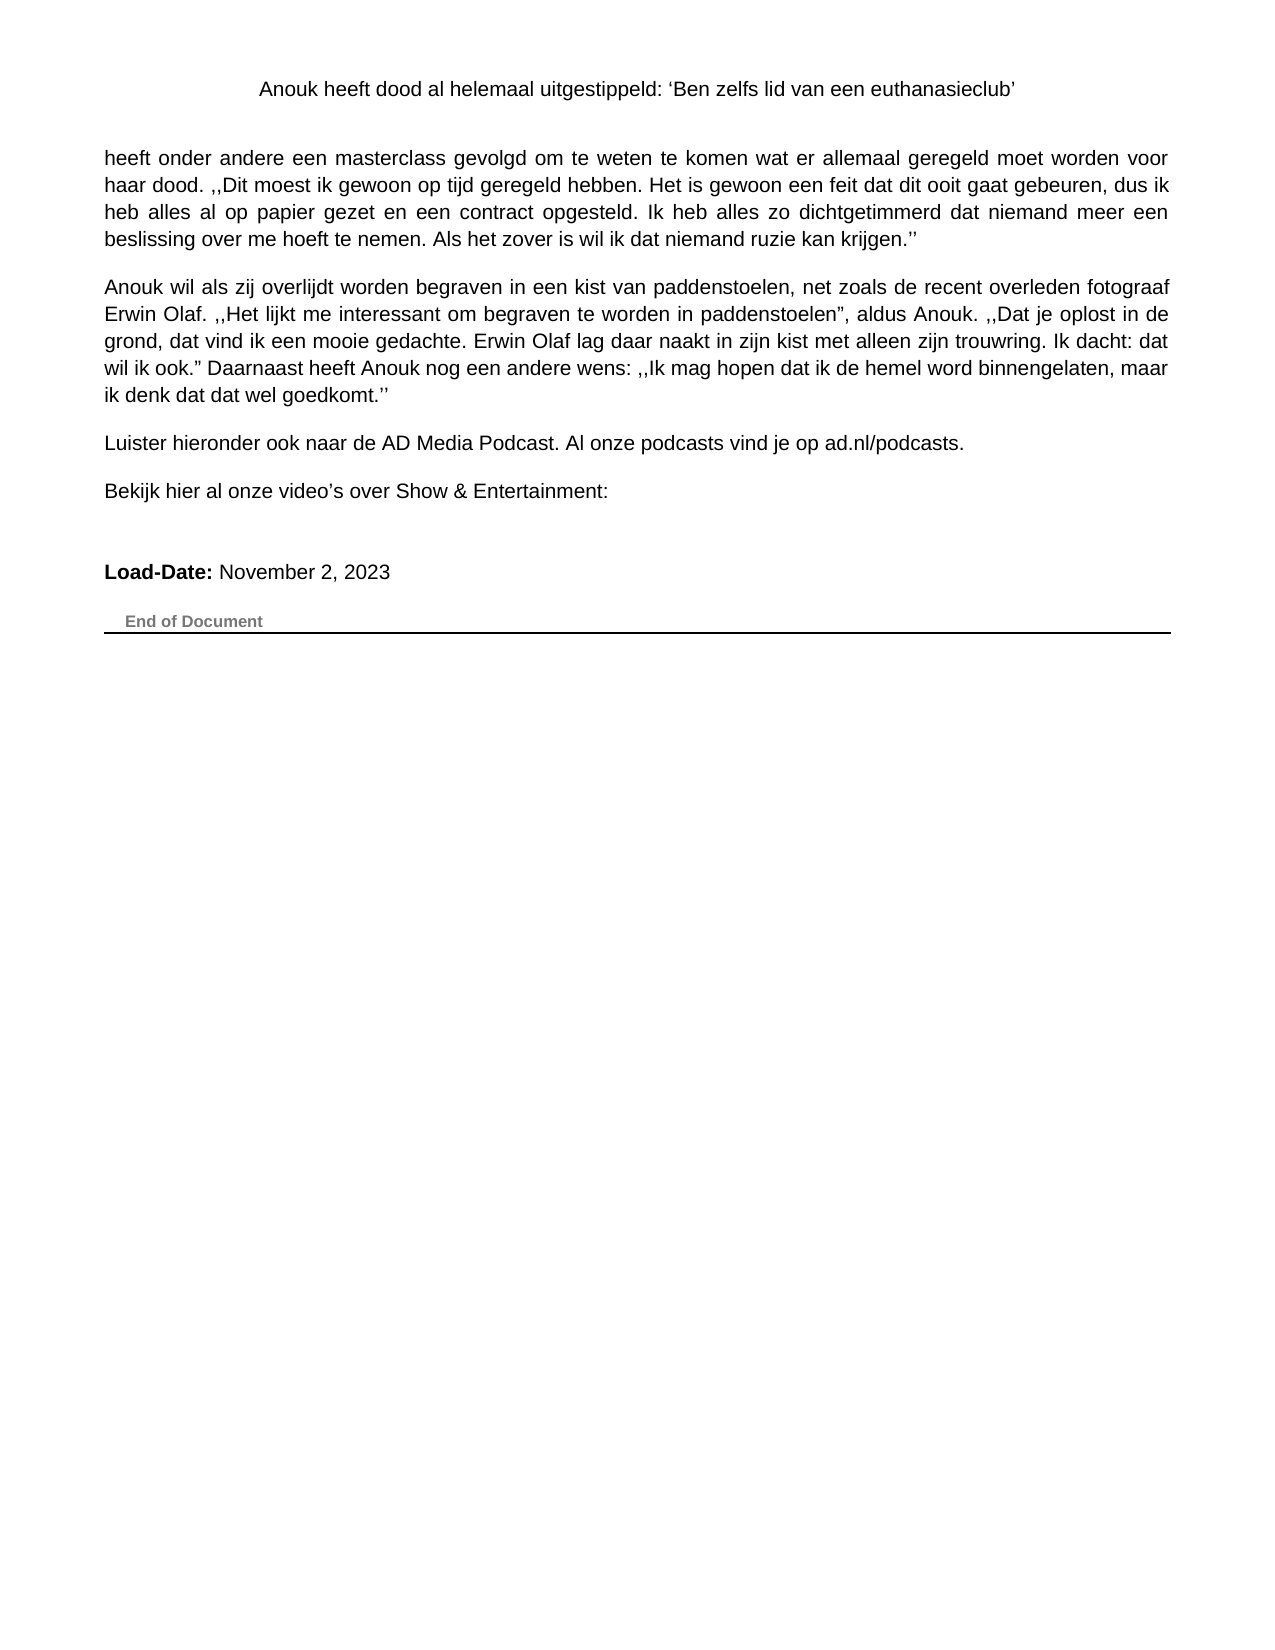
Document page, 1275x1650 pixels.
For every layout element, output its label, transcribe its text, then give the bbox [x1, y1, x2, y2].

text Anouk wil als zij overlijdt worden begraven in een kist van paddenstoelen, net zoals de recent overleden fotograaf Erwin Olaf. ,,Het lijkt me interessant om begraven te worden in paddenstoelen”, aldus Anouk. ,,Dat je oplost in de grond, dat vind ik een mooie gedachte. Erwin Olaf lag daar naakt in zijn kist met alleen zijn trouwring. Ik dacht: dat wil ik ook.” Daarnaast heeft Anouk nog een andere wens: ,,Ik mag hopen dat ik de hemel word binnengelaten, maar ik denk dat dat wel goedkomt.’’ [104, 271, 1171, 407]
text Luister hieronder ook naar de AD Media Podcast. Al onze podcasts vind je op ad.nl/podcasts. [104, 428, 1171, 455]
text Load-Date: November 2, 2023 [104, 528, 1171, 583]
text Bekijk hier al onze video’s over Show & Entertainment: [104, 476, 1171, 503]
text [104, 142, 1171, 251]
text End of Document [125, 612, 1171, 631]
